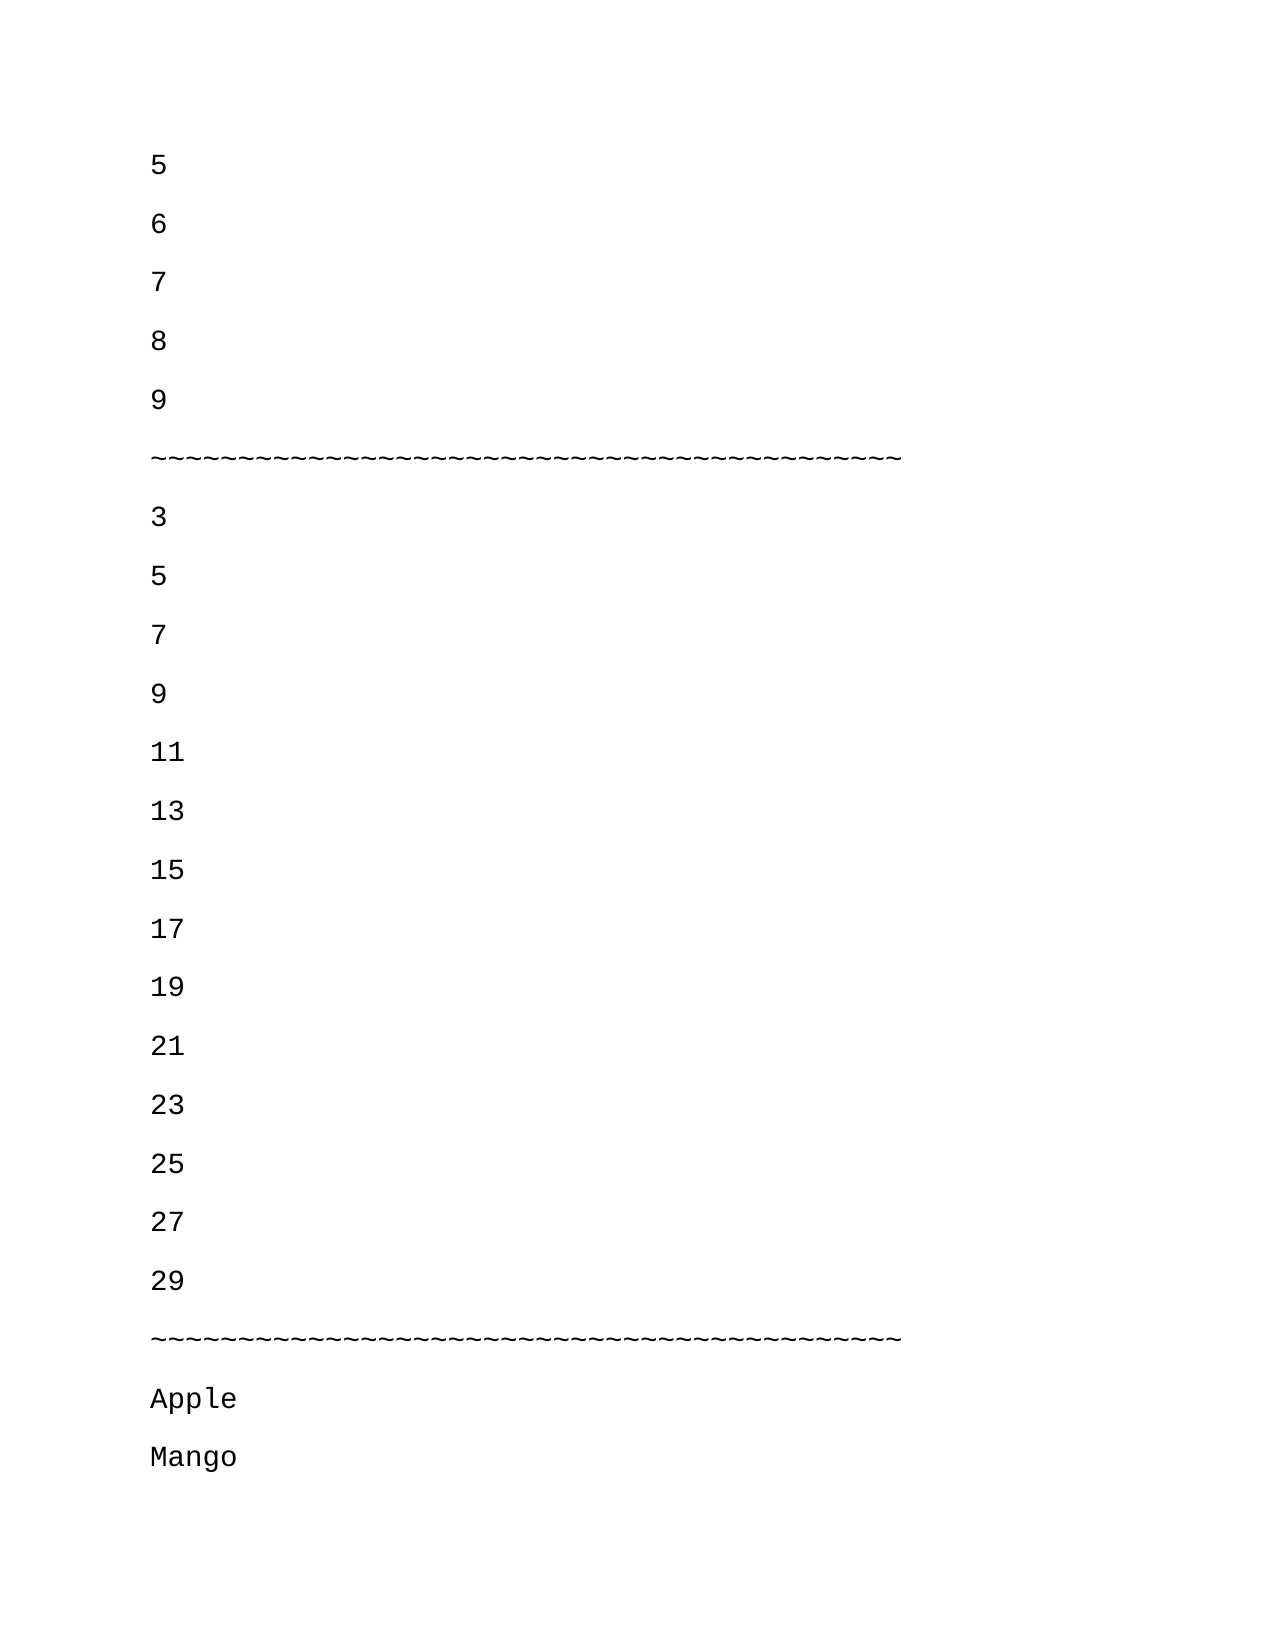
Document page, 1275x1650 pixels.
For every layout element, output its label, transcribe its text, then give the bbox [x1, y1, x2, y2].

text 5 [150, 561, 1125, 594]
text 13 [150, 796, 1125, 829]
text 6 [150, 209, 1125, 242]
text 9 [150, 679, 1125, 712]
text 7 [150, 620, 1125, 653]
text 9 [150, 385, 1125, 418]
text 11 [150, 737, 1125, 771]
text 17 [150, 914, 1125, 947]
text 3 [150, 502, 1125, 536]
text Apple [150, 1384, 1125, 1417]
text 7 [150, 267, 1125, 301]
text 19 [150, 972, 1125, 1006]
text 5 [150, 150, 1125, 183]
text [150, 444, 1125, 477]
text 15 [150, 855, 1125, 888]
text 21 [150, 1031, 1125, 1064]
text 29 [150, 1266, 1125, 1299]
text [150, 1325, 1125, 1358]
text 23 [150, 1090, 1125, 1123]
text 25 [150, 1149, 1125, 1182]
text 8 [150, 326, 1125, 359]
text 27 [150, 1207, 1125, 1241]
text Mango [150, 1442, 1125, 1476]
